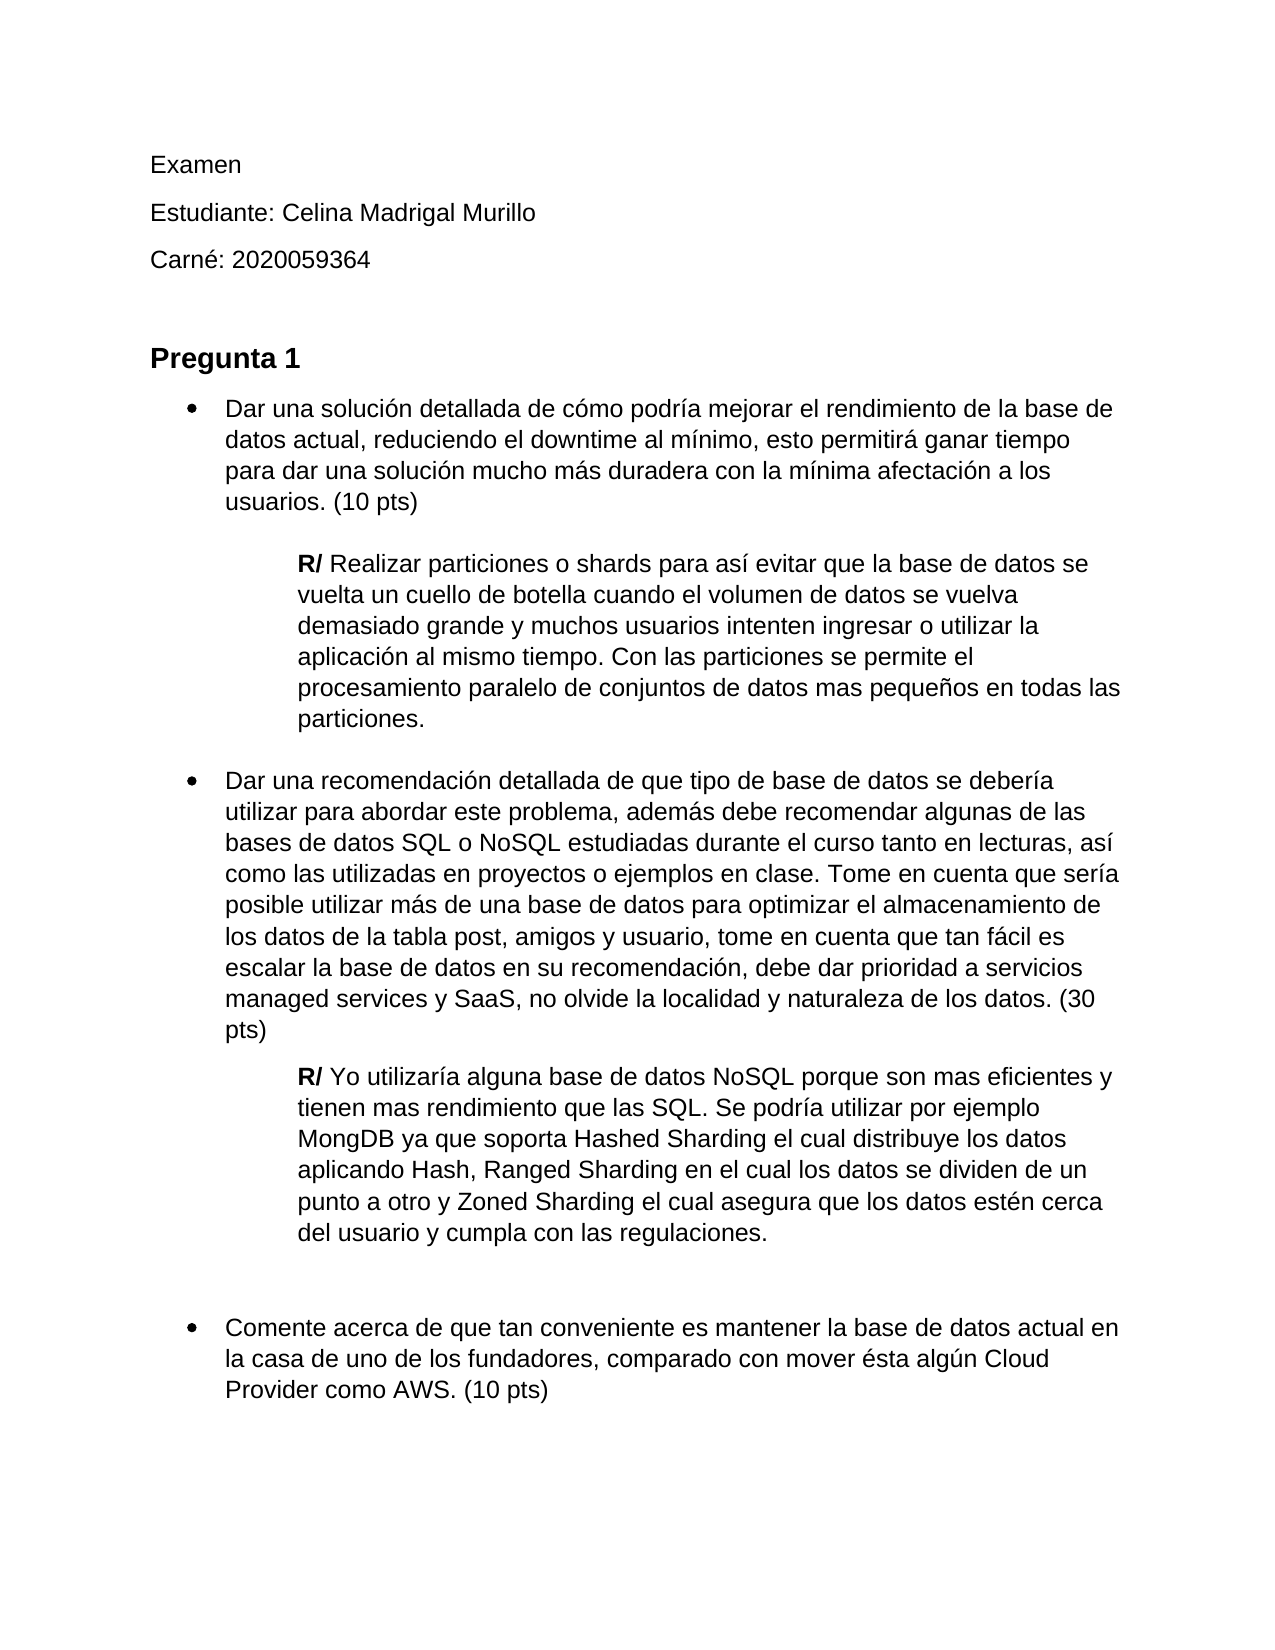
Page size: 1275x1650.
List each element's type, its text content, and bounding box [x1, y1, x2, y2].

text Examen [150, 150, 1125, 179]
list Dar una recomendación detallada de que tipo de base de datos se debería utilizar para abordar este problema, además debe recomendar algunas de las bases de datos SQL o NoSQL estudiadas durante el curso tanto en lecturas, así como las utilizadas en proyectos o ejemplos en clase. Tome en cuenta que sería posible utilizar más de una base de datos para optimizar el almacenamiento de los datos de la tabla post, amigos y usuario, tome en cuenta que tan fácil es escalar la base de datos en su recomendación, debe dar prioridad a servicios managed services y SaaS, no olvide la localidad y naturaleza de los datos. (30 pts) [187, 766, 1125, 1043]
text R/ Yo utilizaría alguna base de datos NoSQL porque son mas eficientes y tienen mas rendimiento que las SQL. Se podría utilizar por ejemplo MongDB ya que soporta Hashed Sharding el cual distribuye los datos aplicando Hash, Ranged Sharding en el cual los datos se dividen de un punto a otro y Zoned Sharding el cual asegura que los datos estén cerca del usuario y cumpla con las regulaciones. [297, 1062, 1125, 1246]
list R/ Realizar particiones o shards para así evitar que la base de datos se vuelta un cuello de botella cuando el volumen de datos se vuelva demasiado grande y muchos usuarios intenten ingresar o utilizar la aplicación al mismo tiempo. Con las particiones se permite el procesamiento paralelo de conjuntos de datos mas pequeños en todas las particiones. [297, 549, 1125, 733]
list Comente acerca de que tan conveniente es mantener la base de datos actual en la casa de uno de los fundadores, comparado con mover ésta algún Cloud Provider como AWS. (10 pts) [187, 1313, 1125, 1404]
text Carné: 2020059364 [150, 245, 1125, 274]
text Estudiante: Celina Madrigal Murillo [150, 198, 1125, 226]
text Pregunta 1 [150, 341, 1125, 374]
list Dar una solución detallada de cómo podría mejorar el rendimiento de la base de datos actual, reduciendo el downtime al mínimo, esto permitirá ganar tiempo para dar una solución mucho más duradera con la mínima afectación a los usuarios. (10 pts) [187, 394, 1125, 516]
